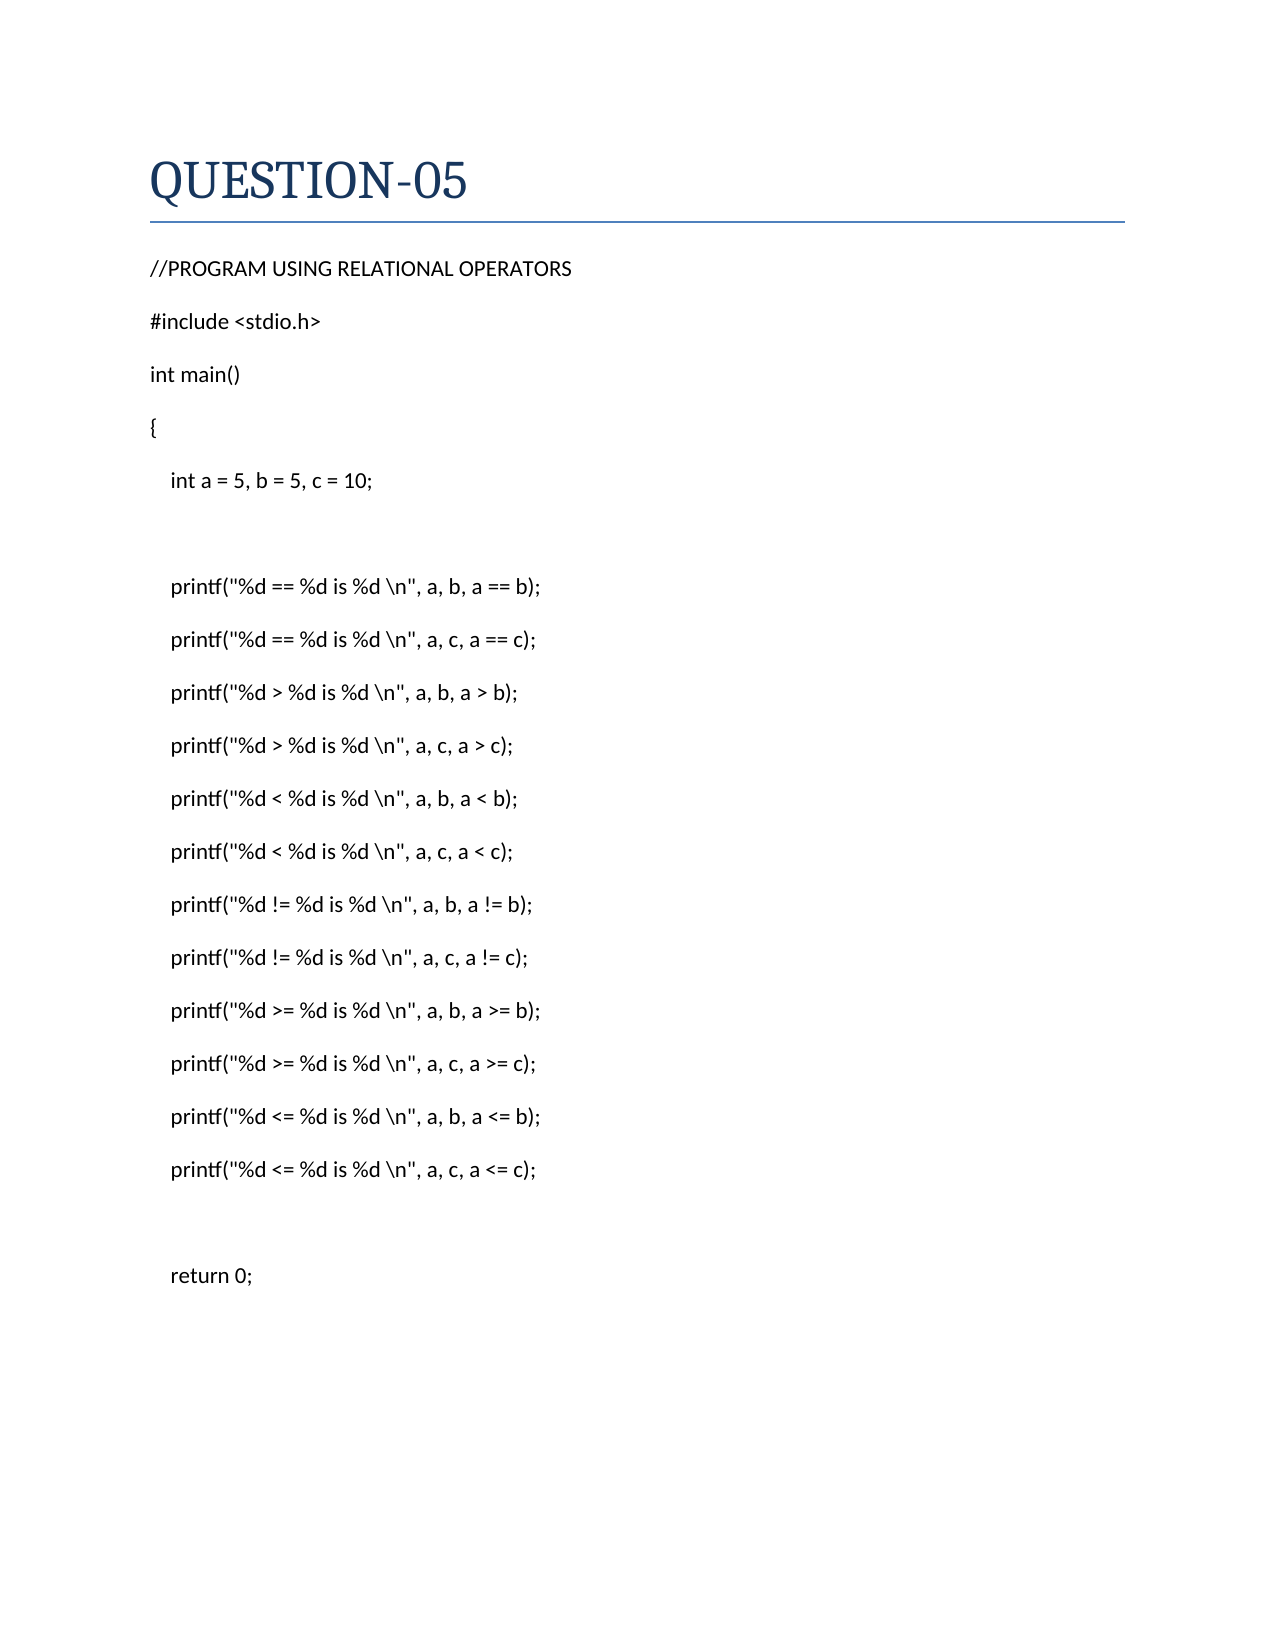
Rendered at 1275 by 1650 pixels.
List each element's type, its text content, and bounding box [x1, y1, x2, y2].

text printf("%d <= %d is %d \n", a, c, a <= c); [150, 1155, 1125, 1183]
text printf("%d != %d is %d \n", a, b, a != b); [150, 890, 1125, 918]
text printf("%d < %d is %d \n", a, c, a < c); [150, 837, 1125, 865]
text printf("%d == %d is %d \n", a, b, a == b); [150, 572, 1125, 600]
text { [150, 413, 1125, 441]
text printf("%d < %d is %d \n", a, b, a < b); [150, 784, 1125, 812]
text printf("%d <= %d is %d \n", a, b, a <= b); [150, 1102, 1125, 1130]
text printf("%d >= %d is %d \n", a, c, a >= c); [150, 1049, 1125, 1077]
text printf("%d != %d is %d \n", a, c, a != c); [150, 943, 1125, 971]
text printf("%d > %d is %d \n", a, b, a > b); [150, 678, 1125, 706]
text printf("%d == %d is %d \n", a, c, a == c); [150, 625, 1125, 653]
text printf("%d > %d is %d \n", a, c, a > c); [150, 731, 1125, 759]
title QUESTION-05 [150, 150, 1125, 221]
text //PROGRAM USING RELATIONAL OPERATORS [150, 254, 1125, 282]
text int main() [150, 360, 1125, 388]
text printf("%d >= %d is %d \n", a, b, a >= b); [150, 996, 1125, 1024]
text return 0; [150, 1261, 1125, 1289]
text int a = 5, b = 5, c = 10; [150, 466, 1125, 494]
text #include <stdio.h> [150, 307, 1125, 335]
